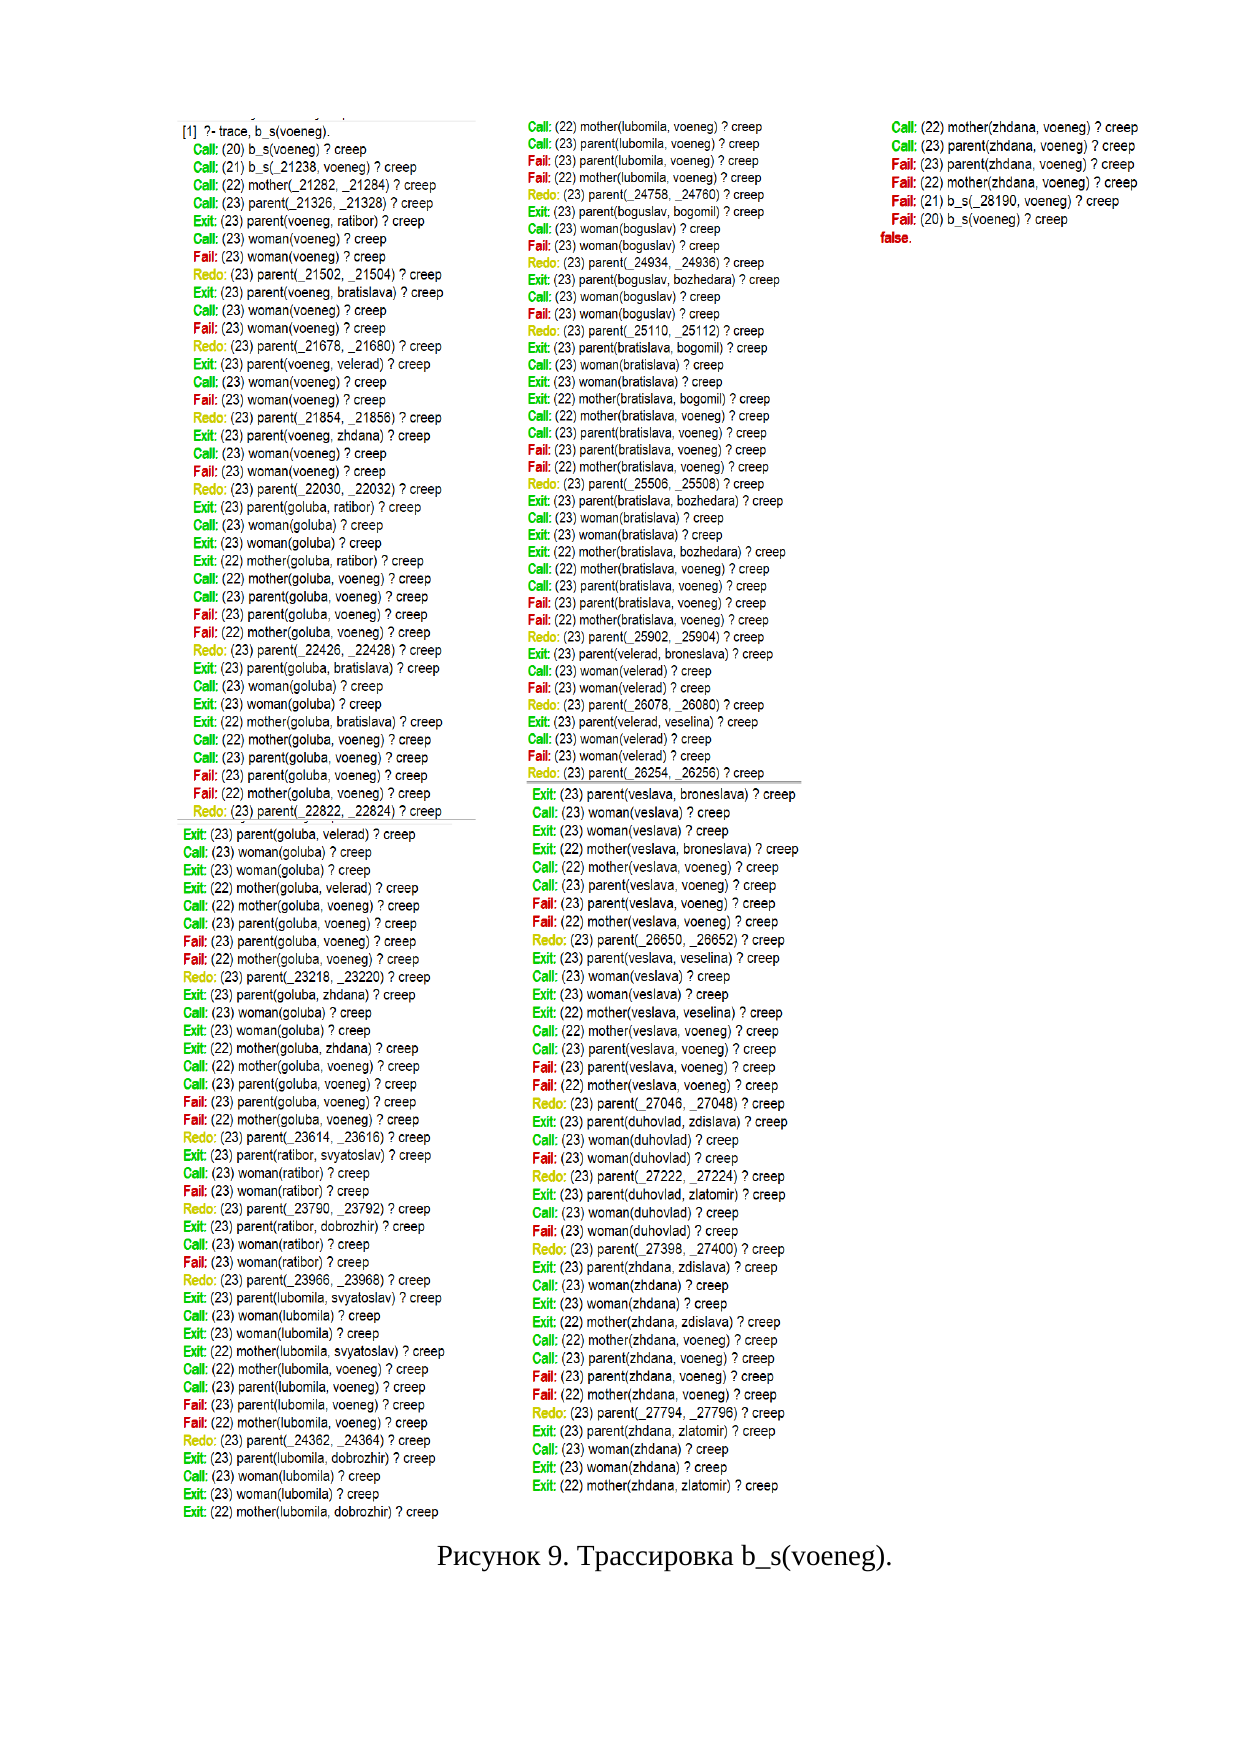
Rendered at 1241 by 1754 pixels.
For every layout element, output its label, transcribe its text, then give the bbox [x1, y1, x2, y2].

picture [177, 118, 476, 820]
picture [526, 786, 802, 1493]
picture [526, 118, 802, 784]
picture [876, 118, 1151, 251]
text Рисунок 9. Трассировка b_s(voeneg). [177, 1538, 1152, 1571]
picture [177, 821, 453, 1519]
